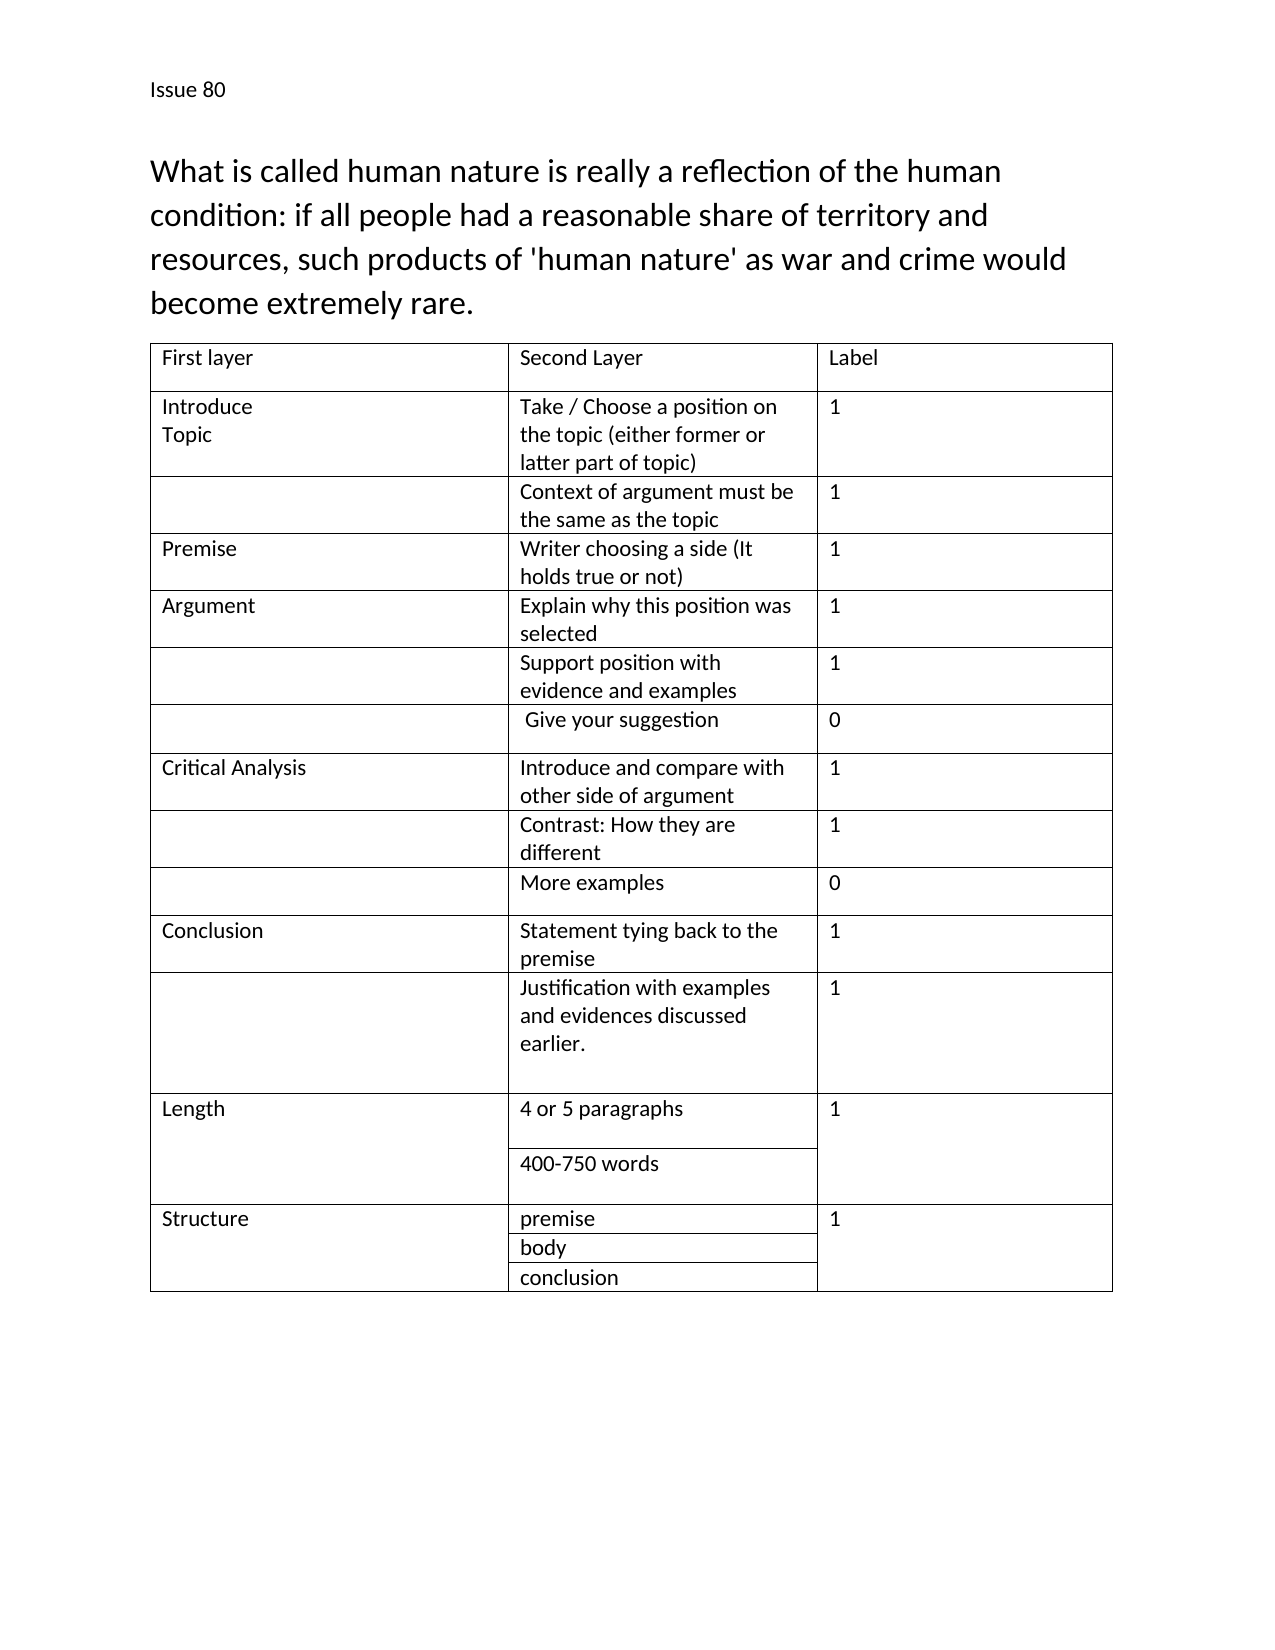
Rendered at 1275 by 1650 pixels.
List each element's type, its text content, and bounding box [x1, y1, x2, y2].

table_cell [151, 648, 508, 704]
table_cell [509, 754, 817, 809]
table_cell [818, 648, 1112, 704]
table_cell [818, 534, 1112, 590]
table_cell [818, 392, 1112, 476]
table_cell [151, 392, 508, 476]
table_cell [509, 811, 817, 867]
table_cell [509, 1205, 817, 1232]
text What is called human nature is really a reflection of the human condition: if all people had a reasonable share of territory and resources, such products of 'human nature' as war and crime would become extremely rare. [150, 150, 1125, 323]
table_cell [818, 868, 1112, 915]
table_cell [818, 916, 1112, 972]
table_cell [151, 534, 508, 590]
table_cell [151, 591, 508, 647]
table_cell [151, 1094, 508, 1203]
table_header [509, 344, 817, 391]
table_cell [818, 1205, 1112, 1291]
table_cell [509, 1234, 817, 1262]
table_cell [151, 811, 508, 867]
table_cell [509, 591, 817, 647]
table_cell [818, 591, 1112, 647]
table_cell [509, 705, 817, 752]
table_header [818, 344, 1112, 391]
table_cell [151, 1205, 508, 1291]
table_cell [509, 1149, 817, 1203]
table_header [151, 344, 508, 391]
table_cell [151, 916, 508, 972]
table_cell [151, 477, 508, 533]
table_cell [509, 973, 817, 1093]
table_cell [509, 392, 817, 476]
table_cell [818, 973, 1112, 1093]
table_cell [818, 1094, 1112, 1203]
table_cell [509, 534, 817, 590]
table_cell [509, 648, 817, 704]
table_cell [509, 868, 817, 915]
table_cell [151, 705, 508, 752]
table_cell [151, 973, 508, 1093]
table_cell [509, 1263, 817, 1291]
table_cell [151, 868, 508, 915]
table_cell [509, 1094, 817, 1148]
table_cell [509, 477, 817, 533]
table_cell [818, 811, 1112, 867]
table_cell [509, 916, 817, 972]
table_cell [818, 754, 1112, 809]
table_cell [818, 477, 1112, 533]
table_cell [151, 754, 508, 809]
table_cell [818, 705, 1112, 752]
